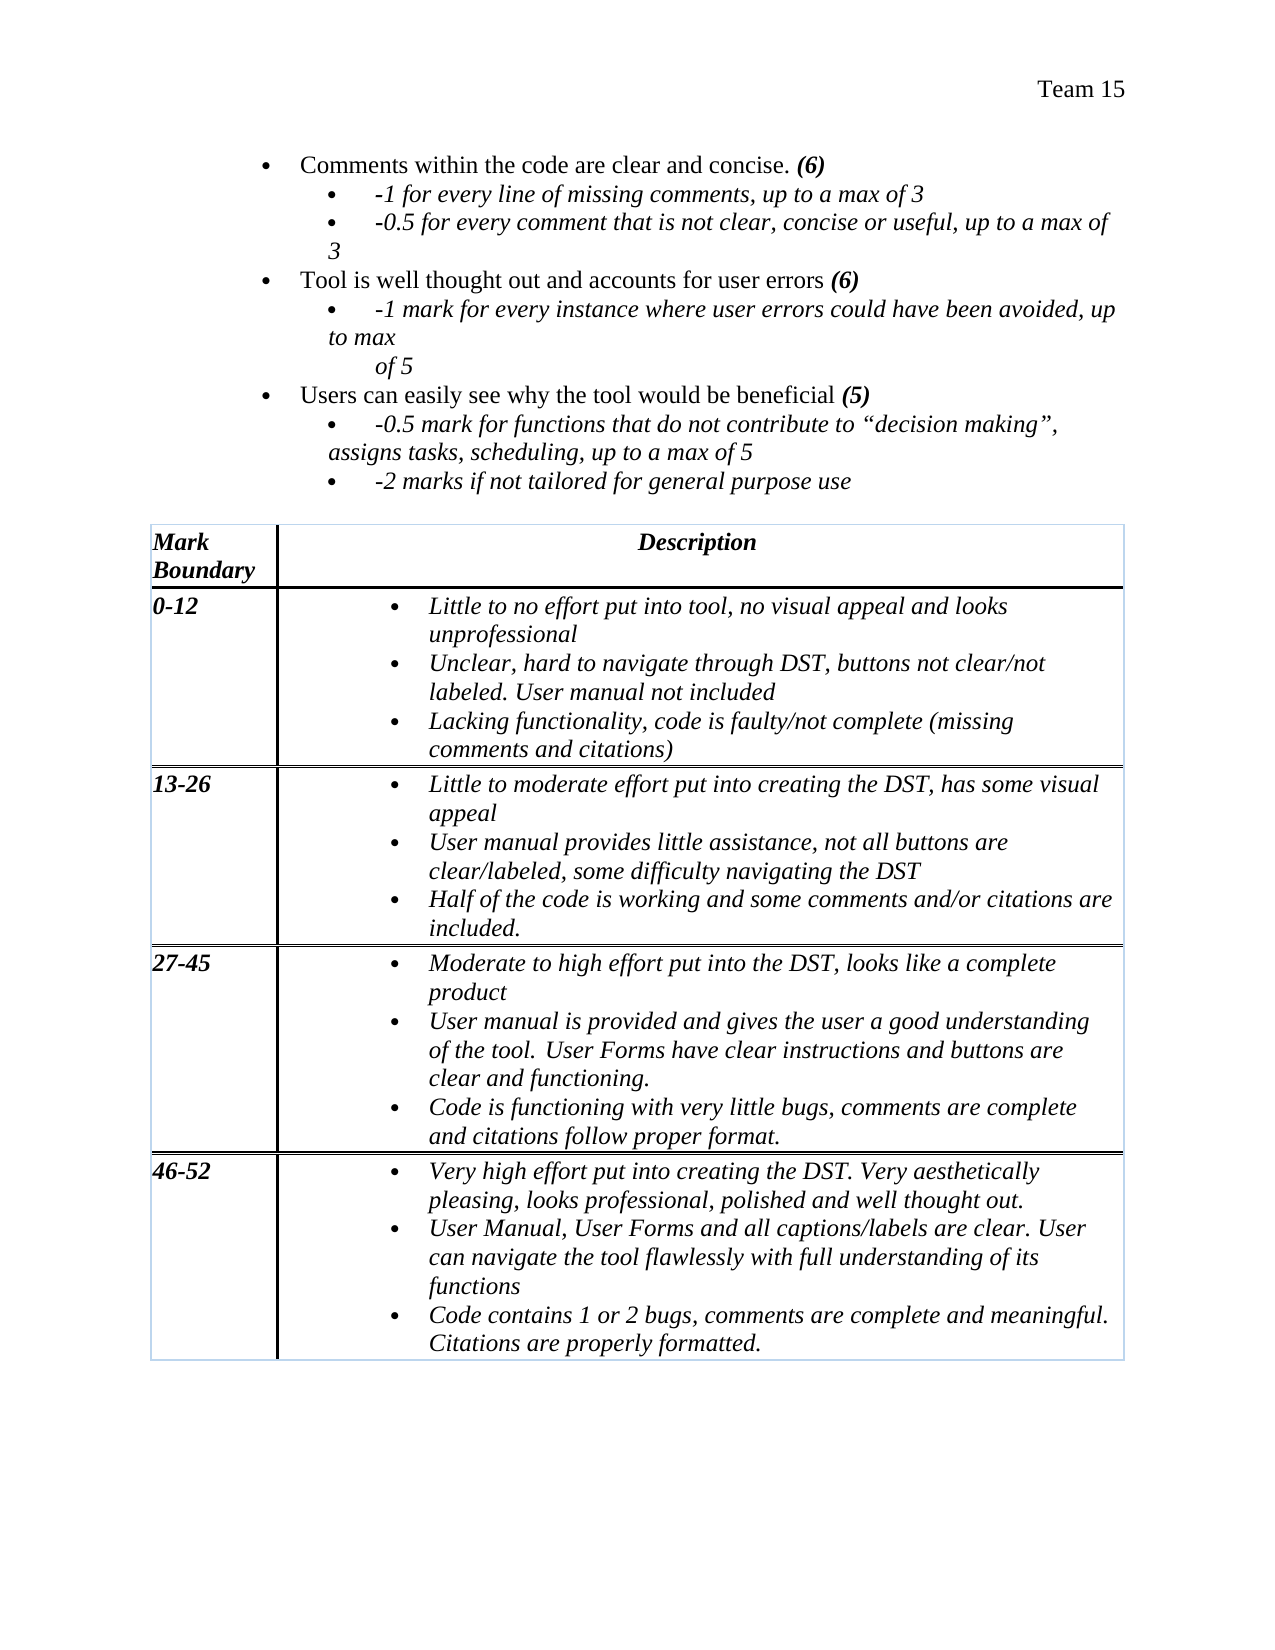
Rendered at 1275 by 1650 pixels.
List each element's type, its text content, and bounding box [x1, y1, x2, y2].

list Users can easily see why the tool would be beneficial (5) [262, 380, 1125, 409]
table_cell 0-12 [152, 589, 276, 765]
table_cell 27-45 [152, 947, 276, 1151]
list -2 marks if not tailored for general purpose use [328, 466, 1125, 495]
list -0.5 for every comment that is not clear, concise or useful, up to a max of 3 [328, 207, 1125, 265]
list -1 for every line of missing comments, up to a max of 3 [328, 179, 1125, 207]
table_header Description [279, 525, 1123, 586]
table_cell 46-52 [152, 1155, 276, 1359]
list -0.5 mark for functions that do not contribute to “decision making”, assigns tasks, scheduling, up to a max of 5 [328, 409, 1125, 466]
table_cell Little to moderate effort put into creating the DST, has some visual appeal User manual provides little assistance, not all buttons are clear/labeled, some difficulty navigating the DST Half of the code is working and some comments and/or citations are included. [279, 768, 1123, 944]
list -1 mark for every instance where user errors could have been avoided, up to max [328, 294, 1125, 351]
table_cell Very high effort put into creating the DST. Very aesthetically pleasing, looks professional, polished and well thought out. User Manual, User Forms and all captions/labels are clear. User can navigate the tool flawlessly with full understanding of its functions Code contains 1 or 2 bugs, comments are complete and meaningful. Citations are properly formatted. [279, 1155, 1123, 1359]
table_header Mark Boundary [152, 525, 276, 586]
list Tool is well thought out and accounts for user errors (6) [262, 265, 1125, 294]
table_cell 13-26 [152, 768, 276, 944]
text of 5 [328, 351, 1125, 380]
table_cell Little to no effort put into tool, no visual appeal and looks unprofessional Unclear, hard to navigate through DST, buttons not clear/not labeled. User manual not included Lacking functionality, code is faulty/not complete (missing comments and citations) [279, 589, 1123, 765]
list Comments within the code are clear and concise. (6) [262, 150, 1125, 179]
table_cell Moderate to high effort put into the DST, looks like a complete product User manual is provided and gives the user a good understanding of the tool. User Forms have clear instructions and buttons are clear and functioning. Code is functioning with very little bugs, comments are complete and citations follow proper format. [279, 947, 1123, 1151]
